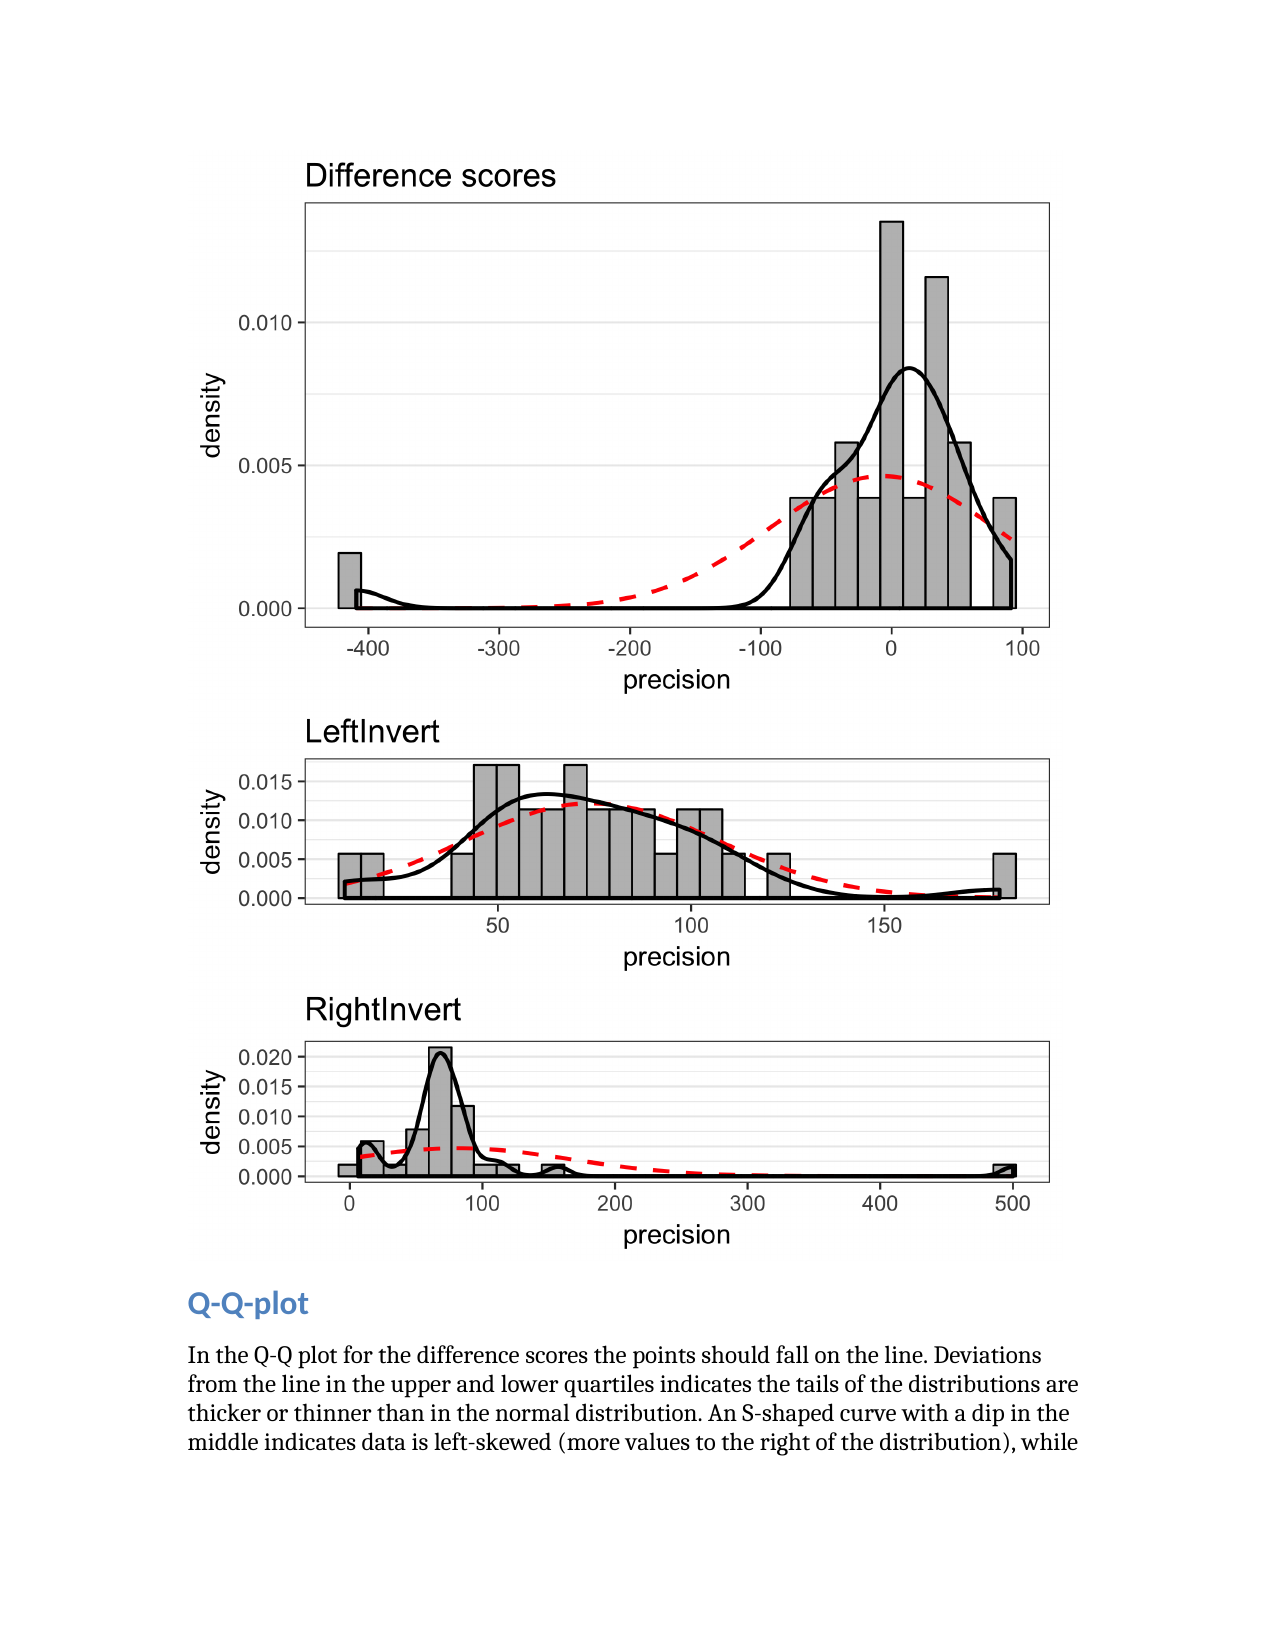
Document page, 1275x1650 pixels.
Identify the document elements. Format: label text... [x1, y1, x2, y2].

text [187, 1341, 1087, 1456]
picture [187, 150, 1063, 1261]
subtitle Q-Q-plot [187, 1282, 1087, 1323]
